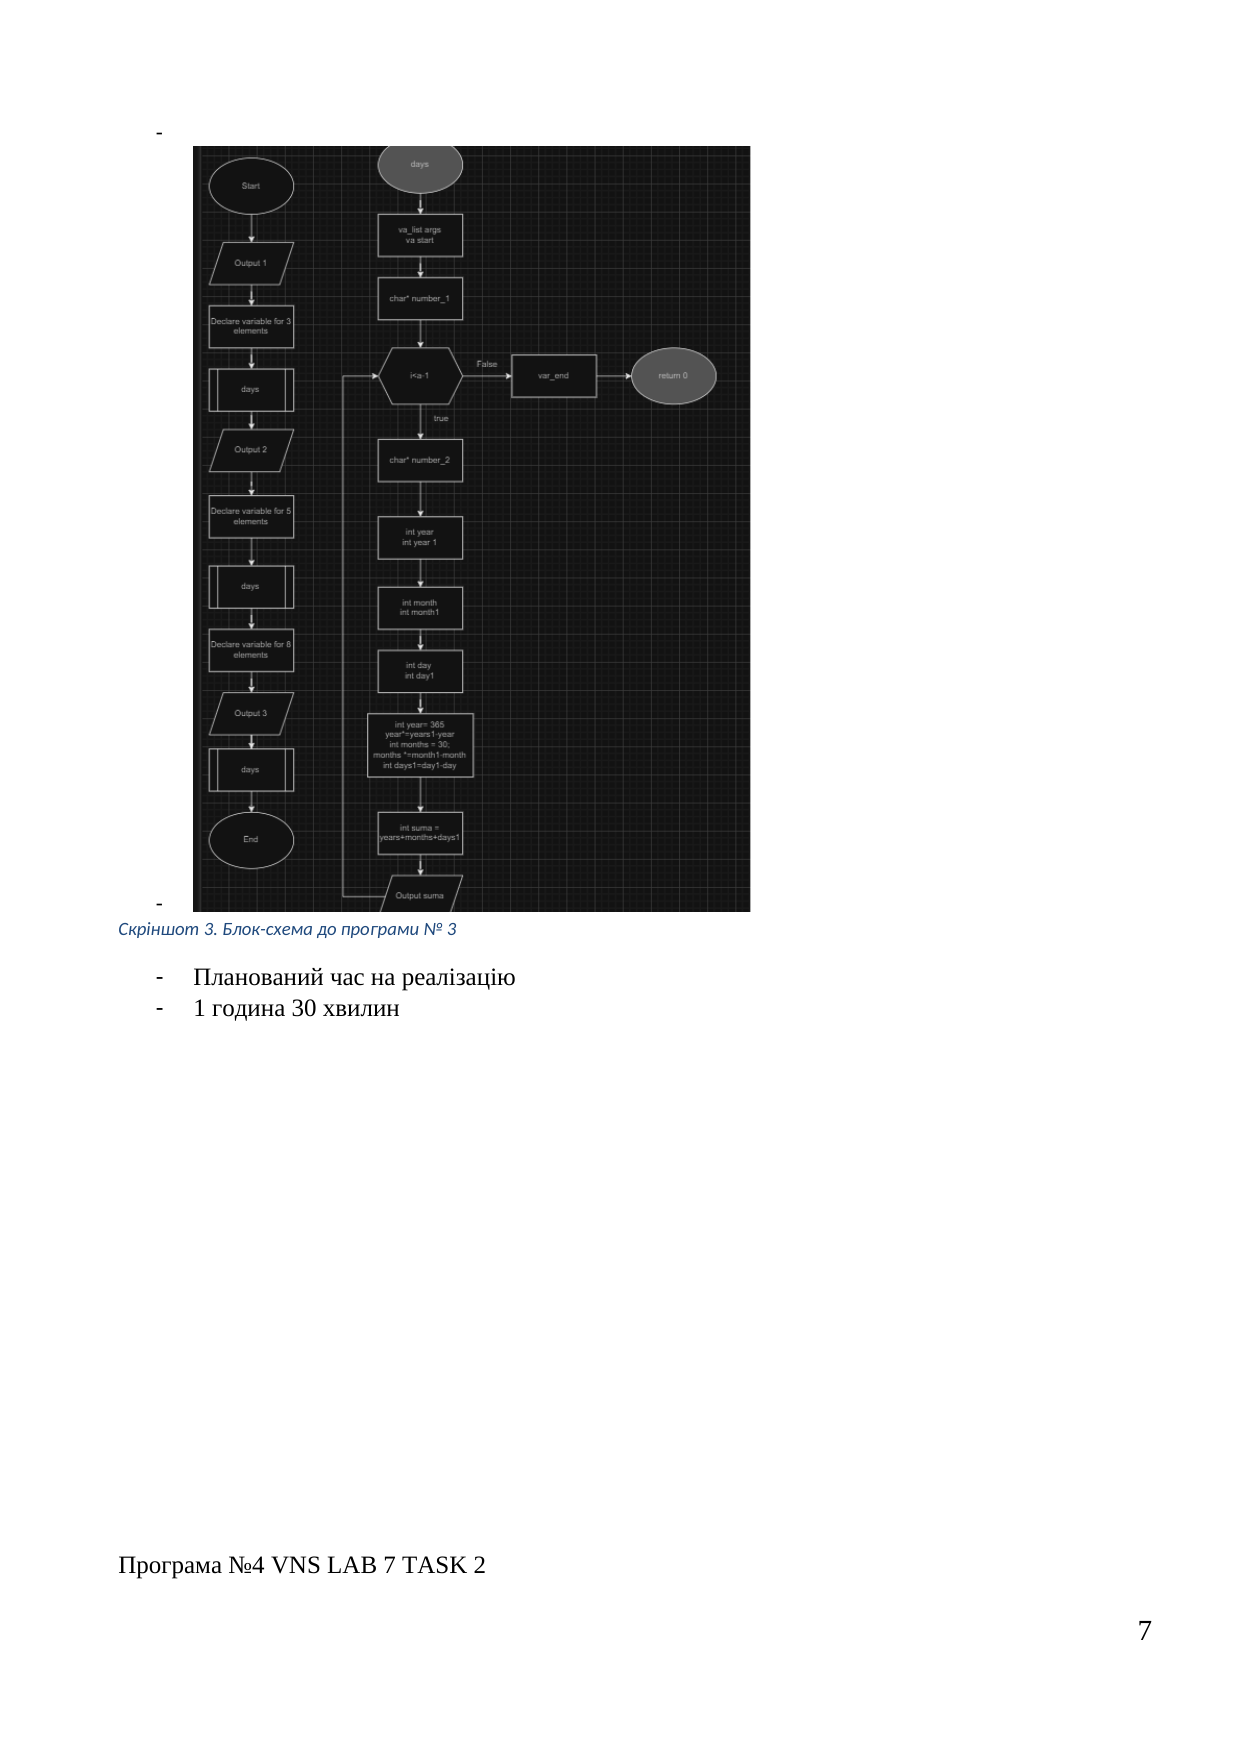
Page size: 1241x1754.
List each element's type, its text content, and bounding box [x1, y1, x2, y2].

list 1 година 30 хвилин [156, 992, 1152, 1022]
picture [193, 146, 751, 912]
text Скріншот 3. Блок-схема до програми № 3 [118, 917, 1152, 940]
list Планований час на реалізацію [156, 961, 1152, 992]
text Програма №4 VNS LAB 7 TASK 2 [118, 1551, 1152, 1579]
